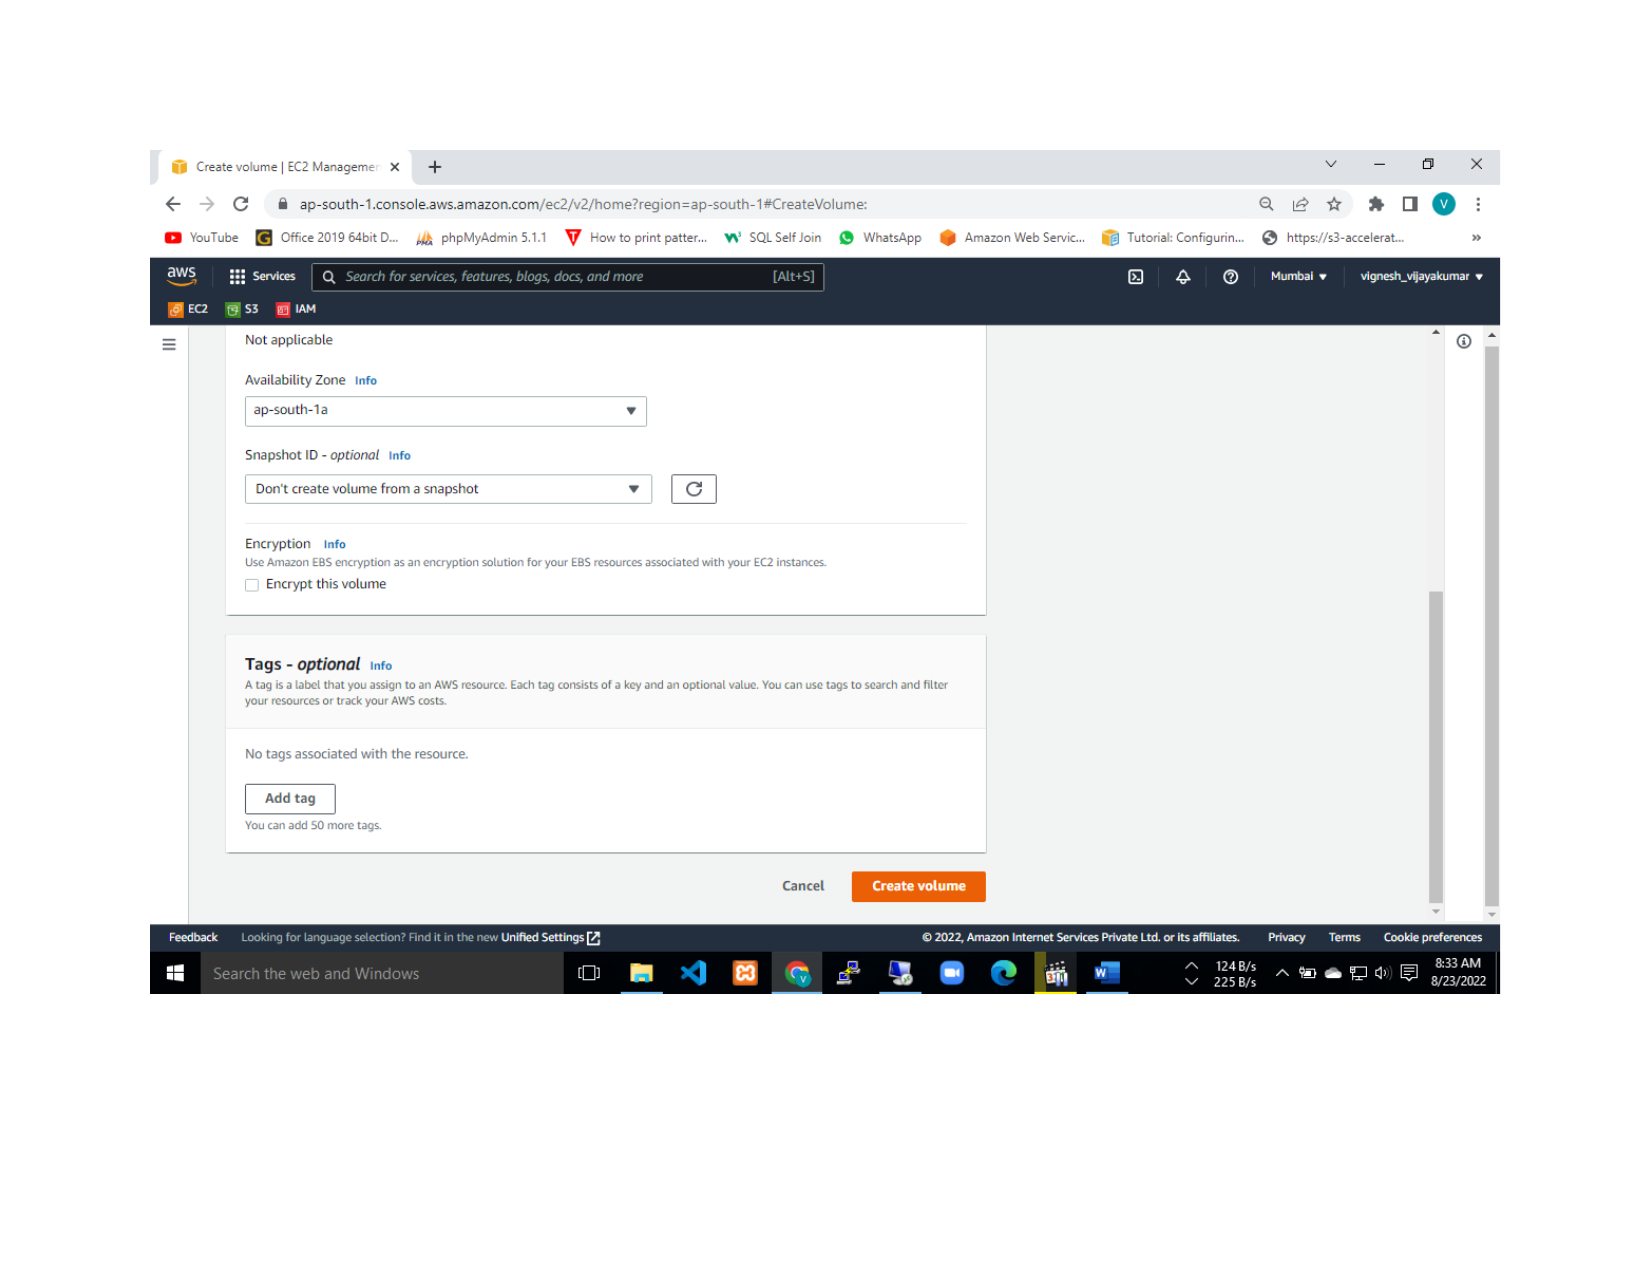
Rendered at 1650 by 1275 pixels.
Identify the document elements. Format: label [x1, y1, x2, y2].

picture [150, 150, 1500, 994]
